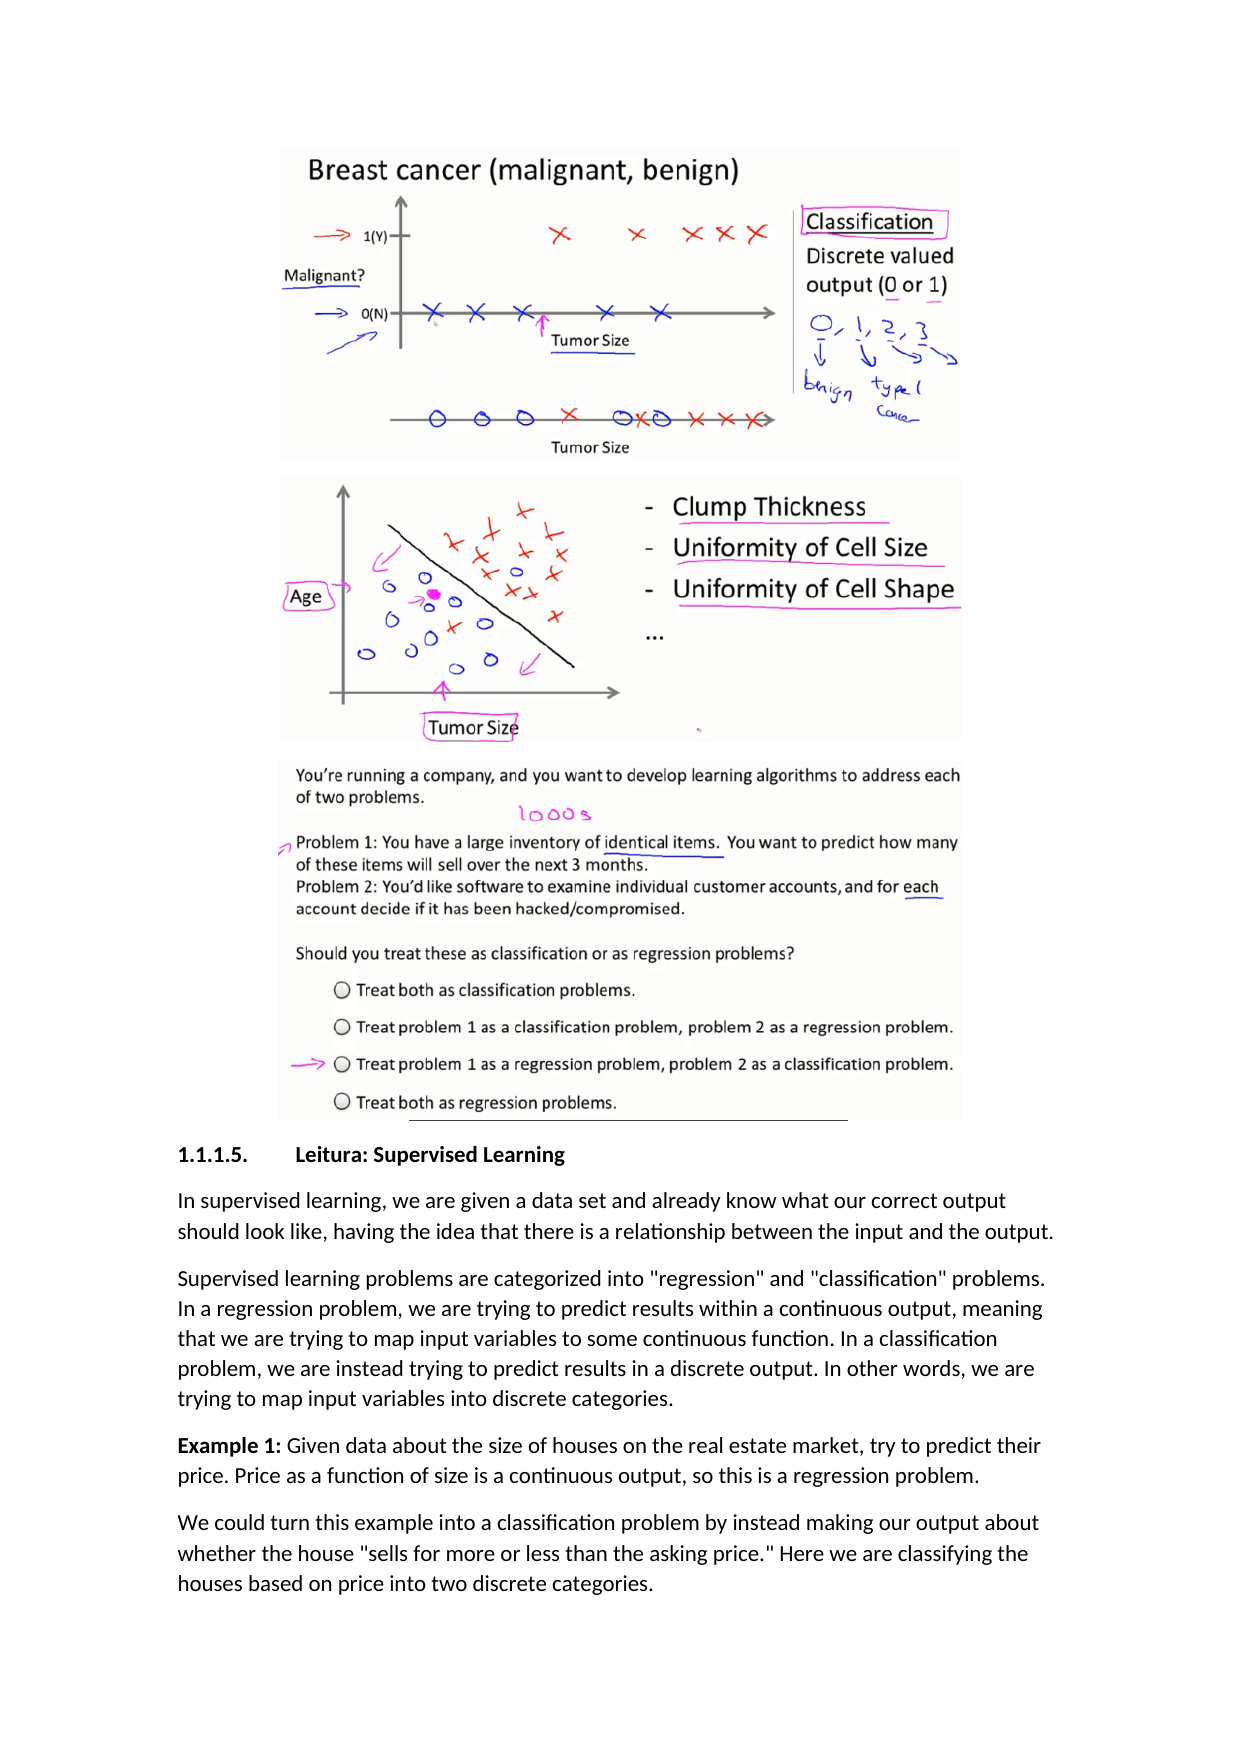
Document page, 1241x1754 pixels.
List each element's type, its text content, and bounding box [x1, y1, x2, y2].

text In supervised learning, we are given a data set and already know what our correct output should look like, having the idea that there is a relationship between the input and the output. [177, 1187, 1063, 1245]
text We could turn this example into a classification problem by instead making our output about whether the house "sells for more or less than the asking price." Here we are classifying the houses based on price into two discrete categories. [177, 1508, 1063, 1597]
picture [277, 761, 963, 1121]
picture [279, 476, 962, 742]
text Supervised learning problems are categorized into "regression" and "classification" problems. In a regression problem, we are trying to predict results within a continuous output, meaning that we are trying to map input variables to some continuous function. In a classification problem, we are instead trying to predict results in a discrete output. In other words, we are trying to map input variables into discrete categories. [177, 1264, 1063, 1413]
picture [280, 147, 960, 458]
text Example 1: Given data about the size of houses on the real estate market, try to predict their price. Price as a function of size is a continuous output, so this is a regression problem. [177, 1431, 1063, 1490]
list Leitura: Supervised Learning [177, 1140, 1063, 1168]
